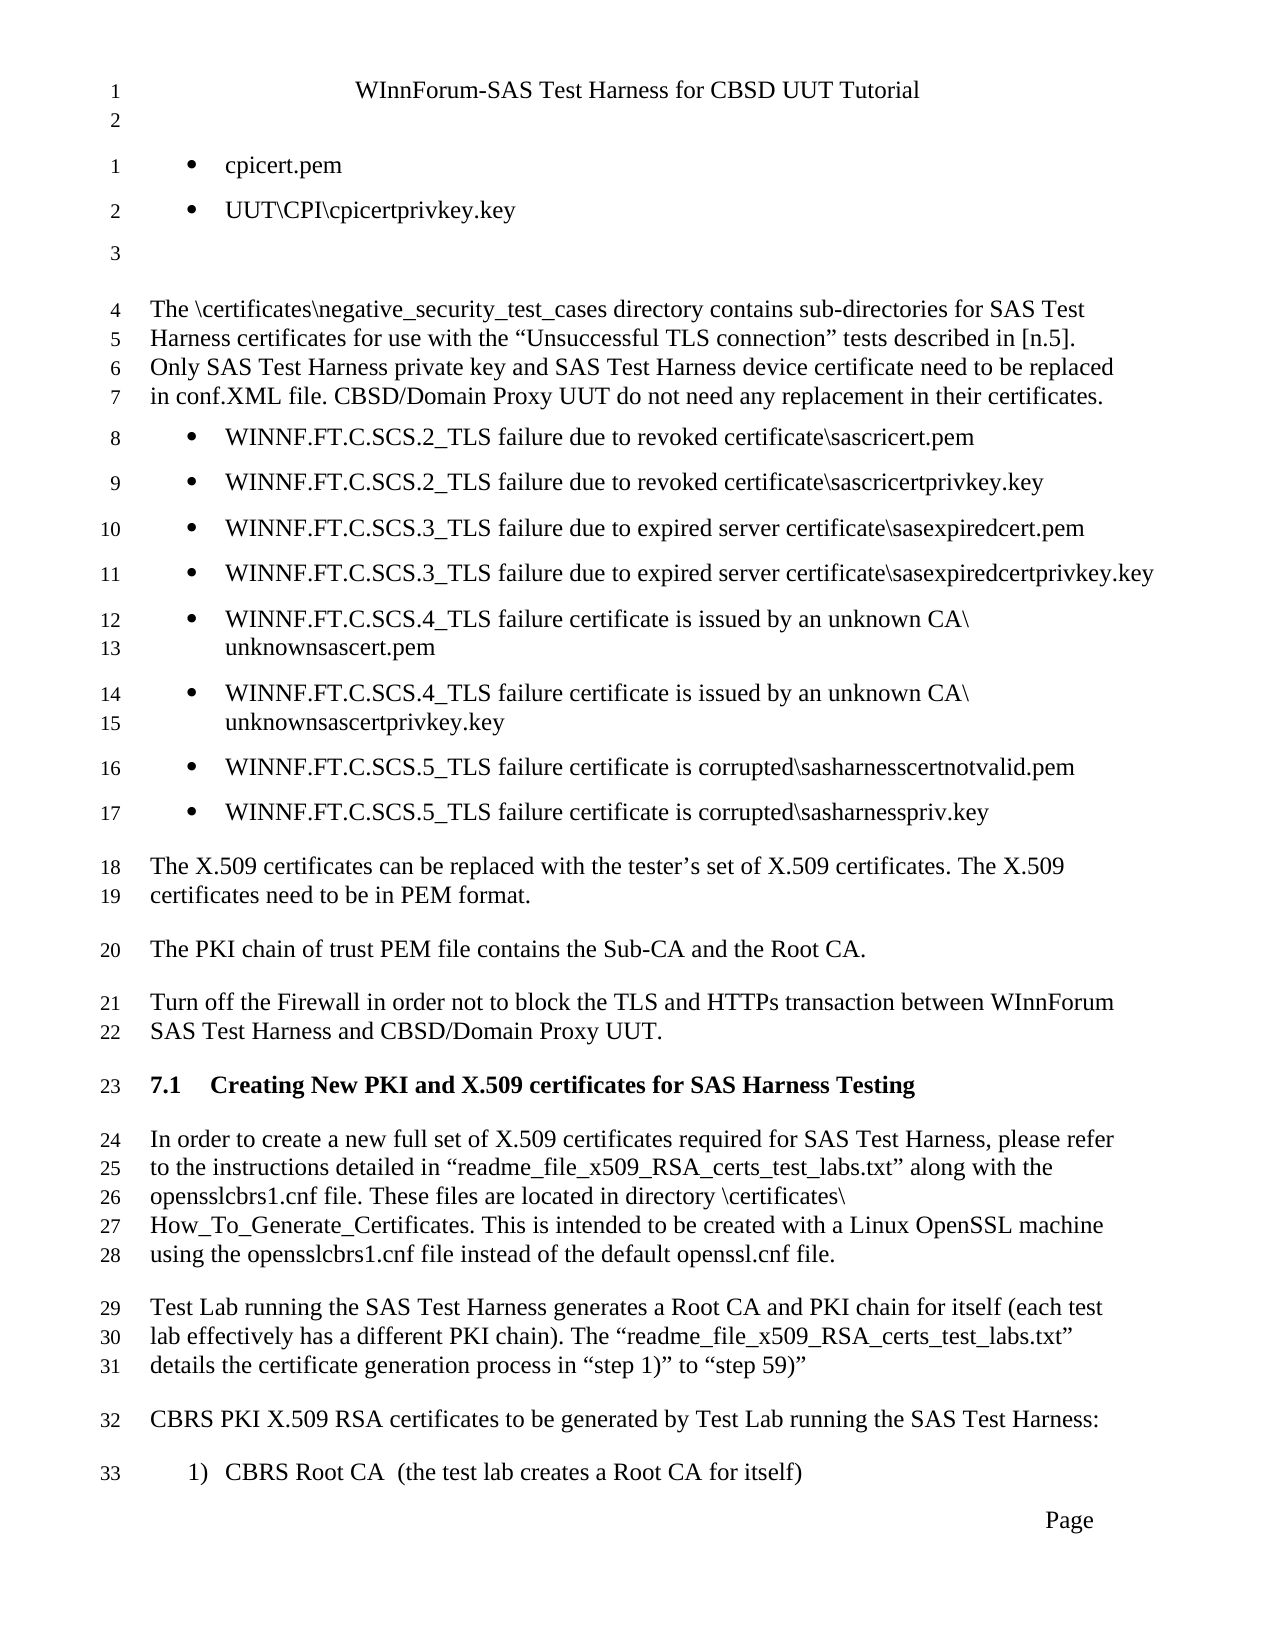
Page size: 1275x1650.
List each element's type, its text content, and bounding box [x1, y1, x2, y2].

list WINNF.FT.C.SCS.2_TLS failure due to revoked certificate\sascricert.pem [187, 422, 1125, 451]
list WINNF.FT.C.SCS.5_TLS failure certificate is corrupted\sasharnesspriv.key [187, 797, 1162, 826]
list WINNF.FT.C.SCS.3_TLS failure due to expired server certificate\sasexpiredcertprivkey.key [187, 558, 1162, 587]
text The PKI chain of trust PEM file contains the Sub-CA and the Root CA. [150, 934, 1125, 962]
list WINNF.FT.C.SCS.3_TLS failure due to expired server certificate\sasexpiredcert.pem [187, 513, 1125, 542]
text CBRS PKI X.509 RSA certificates to be generated by Test Lab running the SAS Test Harness: [150, 1404, 1125, 1432]
list cpicert.pem [187, 150, 1125, 179]
text Turn off the Firewall in order not to block the TLS and HTTPs transaction between WInnForum SAS Test Harness and CBSD/Domain Proxy UUT. [150, 987, 1125, 1045]
list CBRS Root CA (the test lab creates a Root CA for itself) [187, 1457, 1125, 1486]
text The \certificates\negative_security_test_cases directory contains sub-directories for SAS Test Harness certificates for use with the “Unsuccessful TLS connection” tests described in [n.5]. Only SAS Test Harness private key and SAS Test Harness device certificate need to be replaced in conf.XML file. CBSD/Domain Proxy UUT do not need any replacement in their certificates. [150, 294, 1125, 409]
list WINNF.FT.C.SCS.2_TLS failure due to revoked certificate\sascricertprivkey.key [187, 467, 1125, 496]
subtitle Creating New PKI and X.509 certificates for SAS Harness Testing [150, 1070, 1125, 1099]
list UUT\CPI\cpicertprivkey.key [187, 195, 1125, 224]
list WINNF.FT.C.SCS.5_TLS failure certificate is corrupted\sasharnesscertnotvalid.pem [187, 752, 1162, 781]
text Test Lab running the SAS Test Harness generates a Root CA and PKI chain for itself (each test lab effectively has a different PKI chain). The “readme_file_x509_RSA_certs_test_labs.txt” details the certificate generation process in “step 1)” to “step 59)” [150, 1292, 1125, 1379]
list WINNF.FT.C.SCS.4_TLS failure certificate is issued by an unknown CA\unknownsascertprivkey.key [187, 678, 1162, 735]
text The X.509 certificates can be replaced with the tester’s set of X.509 certificates. The X.509 certificates need to be in PEM format. [150, 851, 1125, 909]
list WINNF.FT.C.SCS.4_TLS failure certificate is issued by an unknown CA\unknownsascert.pem [187, 604, 1162, 661]
text In order to create a new full set of X.509 certificates required for SAS Test Harness, please refer to the instructions detailed in “readme_file_x509_RSA_certs_test_labs.txt” along with the opensslcbrs1.cnf file. These files are located in directory \certificates\How_To_Generate_Certificates. This is intended to be created with a Linux OpenSSL machine using the opensslcbrs1.cnf file instead of the default openssl.cnf file. [150, 1124, 1125, 1267]
